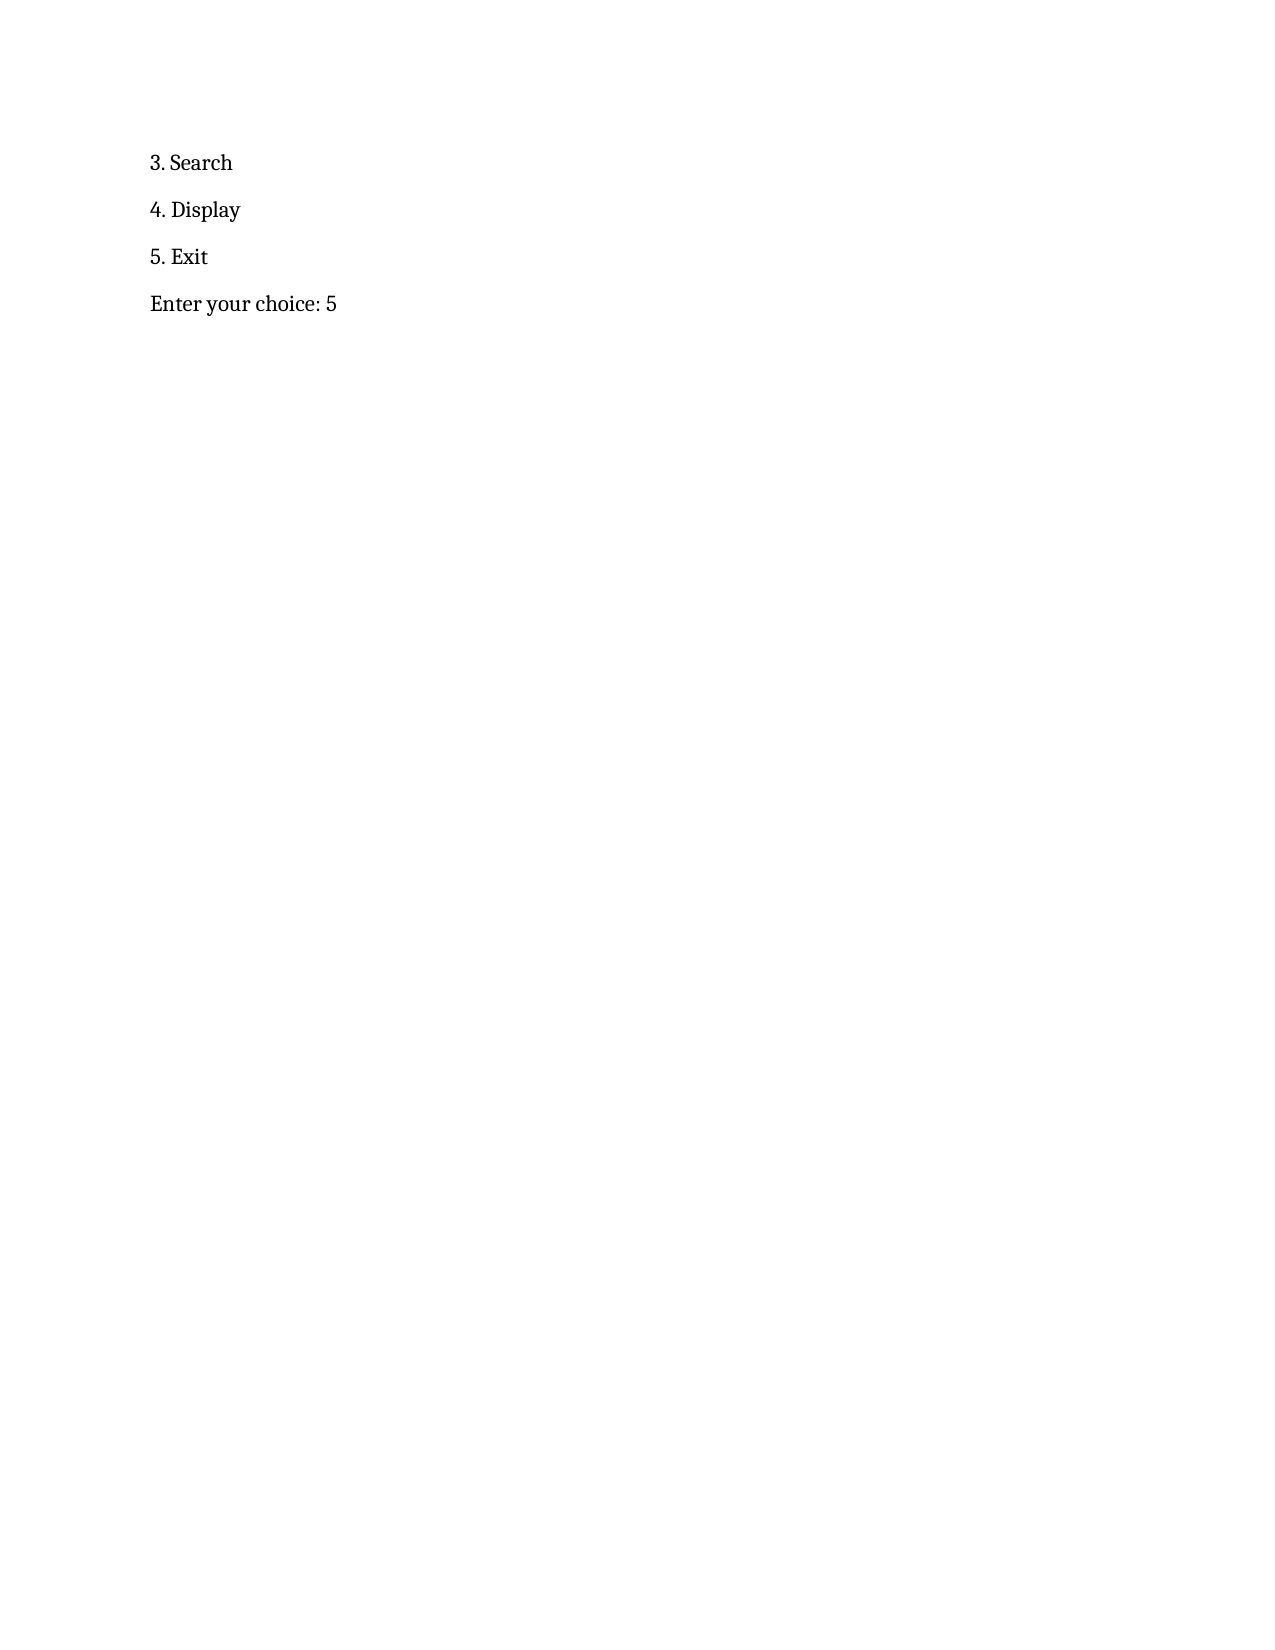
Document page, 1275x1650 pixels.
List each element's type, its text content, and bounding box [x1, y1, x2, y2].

text 3. Search [150, 150, 1125, 176]
text 5. Exit [150, 243, 1125, 270]
text 4. Display [150, 197, 1125, 223]
text Enter your choice: 5 [150, 290, 1125, 317]
